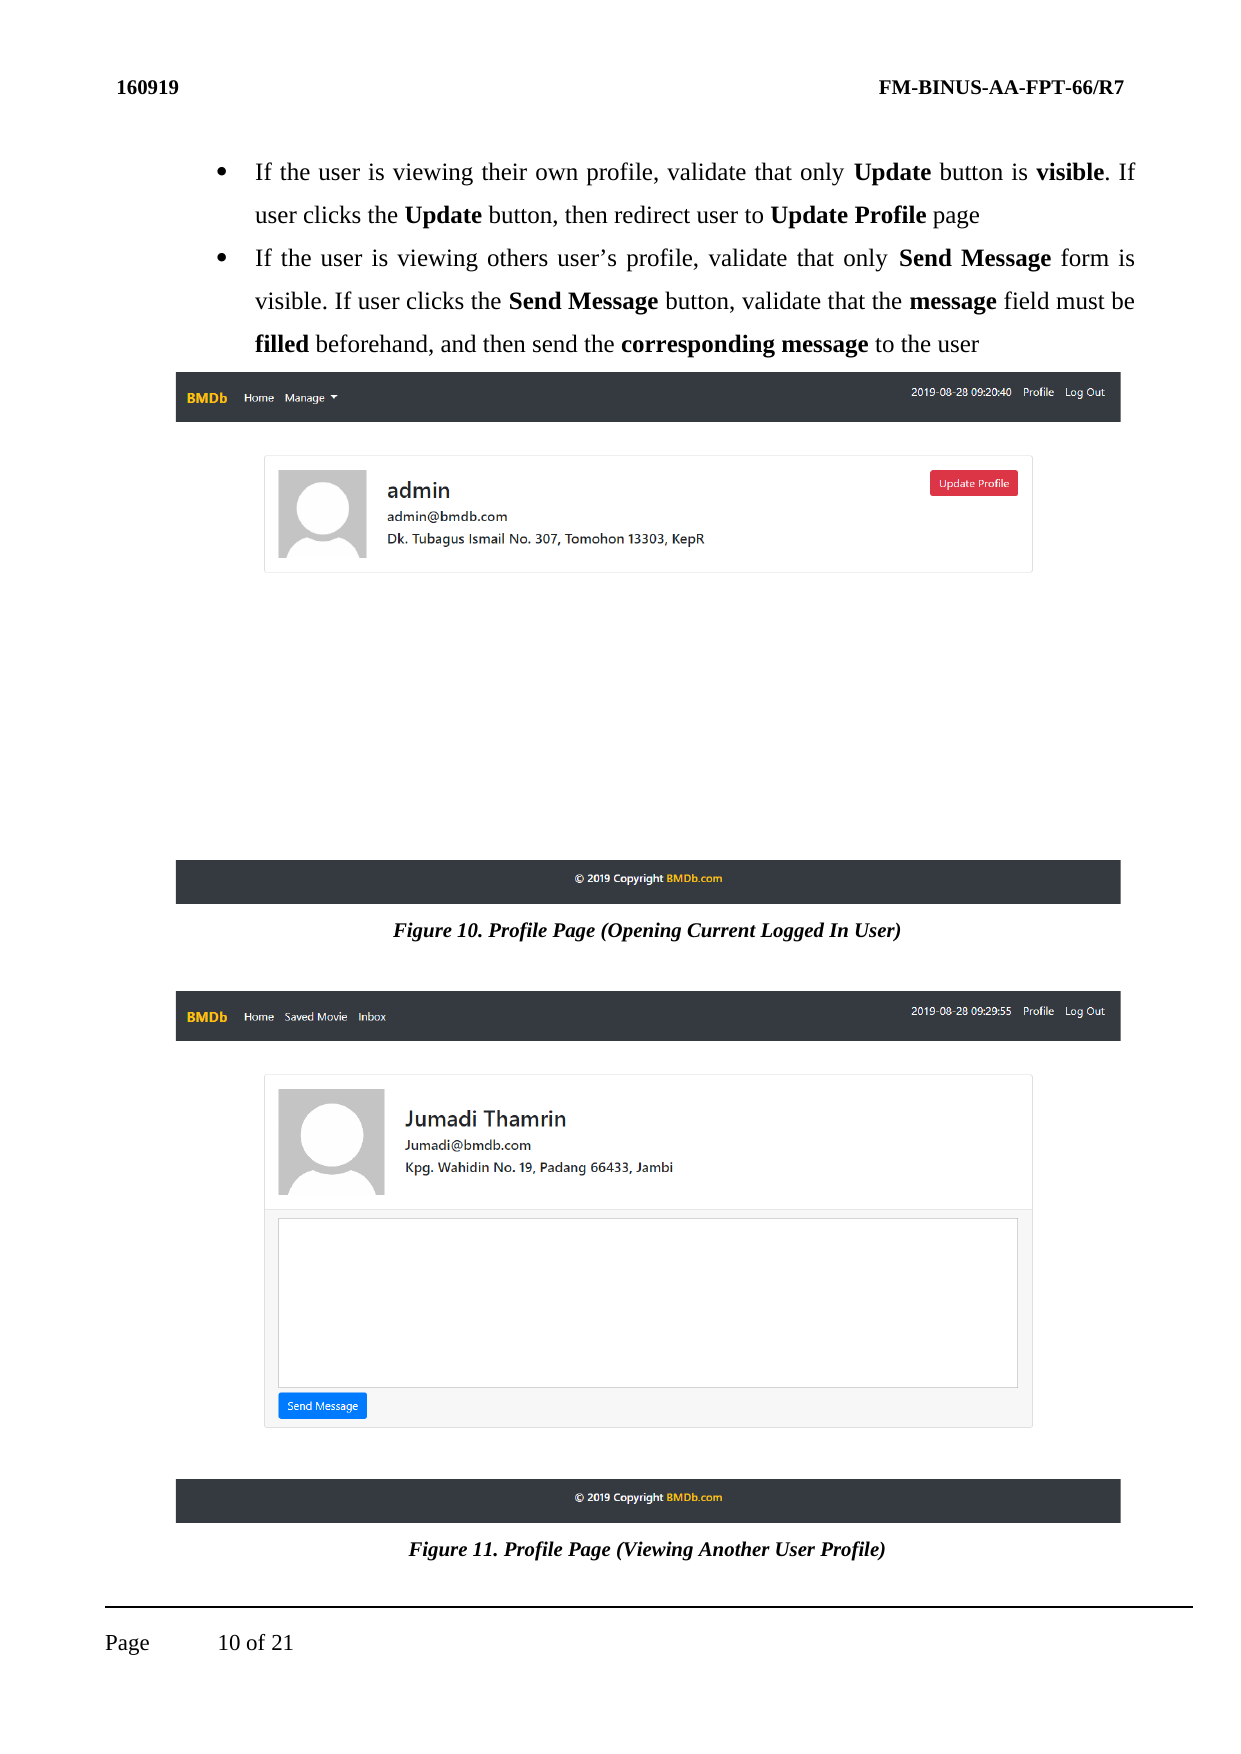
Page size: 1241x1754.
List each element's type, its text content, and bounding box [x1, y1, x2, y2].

list If the user is viewing their own profile, validate that only Update button is visible. If user clicks the Update button, then redirect user to Update Profile page [217, 157, 1135, 228]
picture [175, 372, 1121, 904]
text Figure 11. Profile Page (Viewing Another User Profile) [161, 1537, 1135, 1561]
list If the user is viewing others user’s profile, validate that only Send Message form is visible. If user clicks the Send Message button, validate that the message field must be filled beforehand, and then send the corresponding message to the user [217, 243, 1135, 358]
text Figure 10. Profile Page (Opening Current Logged In User) [161, 918, 1135, 942]
picture [175, 991, 1121, 1523]
